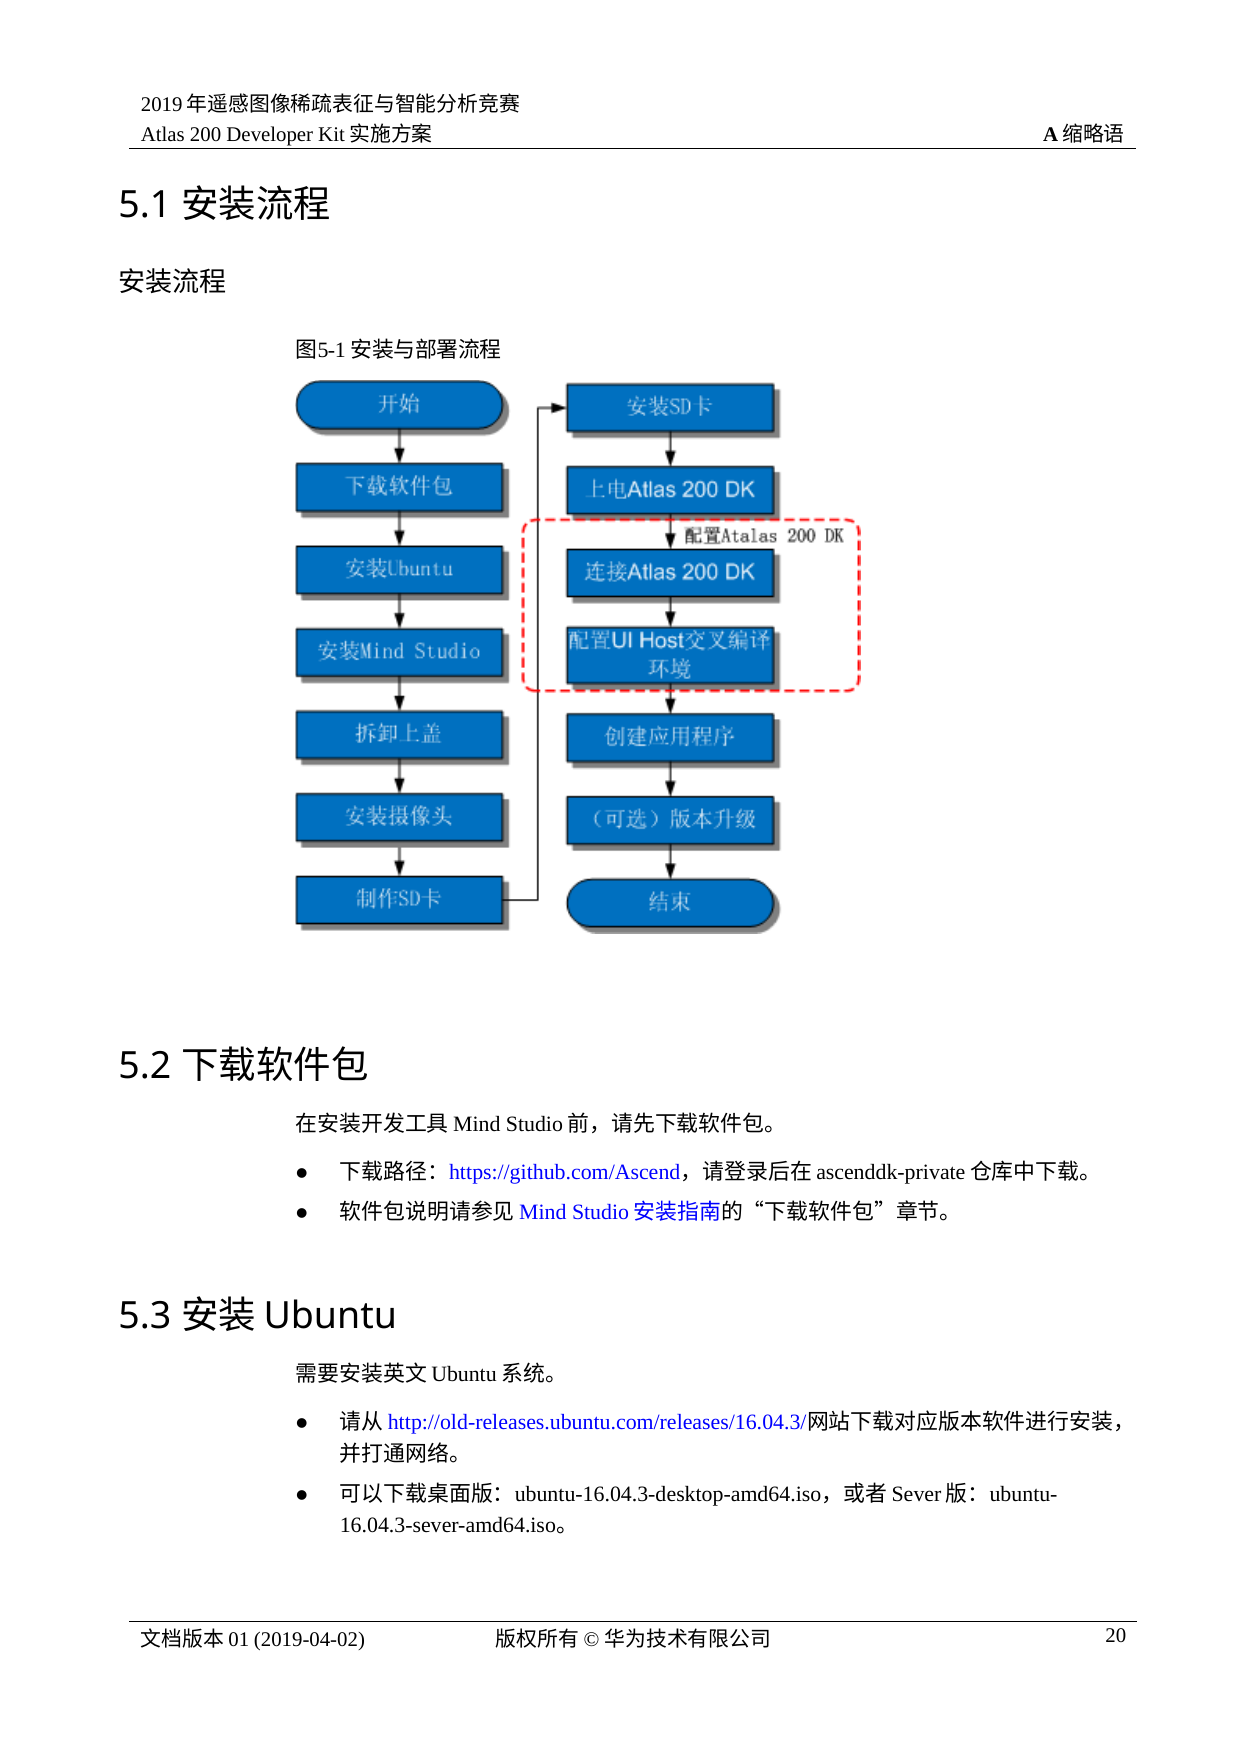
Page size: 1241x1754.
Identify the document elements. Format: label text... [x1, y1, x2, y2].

list 下载路径：https://github.com/Ascend，请登录后在ascenddk-private仓库中下载。 [295, 1154, 1122, 1186]
subtitle 安装流程 [118, 177, 1122, 228]
text 安装与部署流程 [295, 332, 1122, 364]
list 可以下载桌面版：ubuntu-16.04.3-desktop-amd64.iso，或者Sever版：ubuntu-16.04.3-sever-amd64.iso。 [295, 1476, 1122, 1539]
subtitle 安装Ubuntu [118, 1288, 1122, 1339]
text 安装流程 [118, 259, 1122, 299]
list 请从http://old-releases.ubuntu.com/releases/16.04.3/网站下载对应版本软件进行安装，并打通网络。 [295, 1404, 1122, 1467]
subtitle 下载软件包 [118, 1038, 1122, 1089]
picture [295, 380, 861, 934]
text 需要安装英文Ubuntu系统。 [295, 1356, 1122, 1387]
text 在安装开发工具Mind Studio前，请先下载软件包。 [295, 1106, 1122, 1137]
list 软件包说明请参见Mind Studio安装指南的“下载软件包”章节。 [295, 1194, 1122, 1226]
